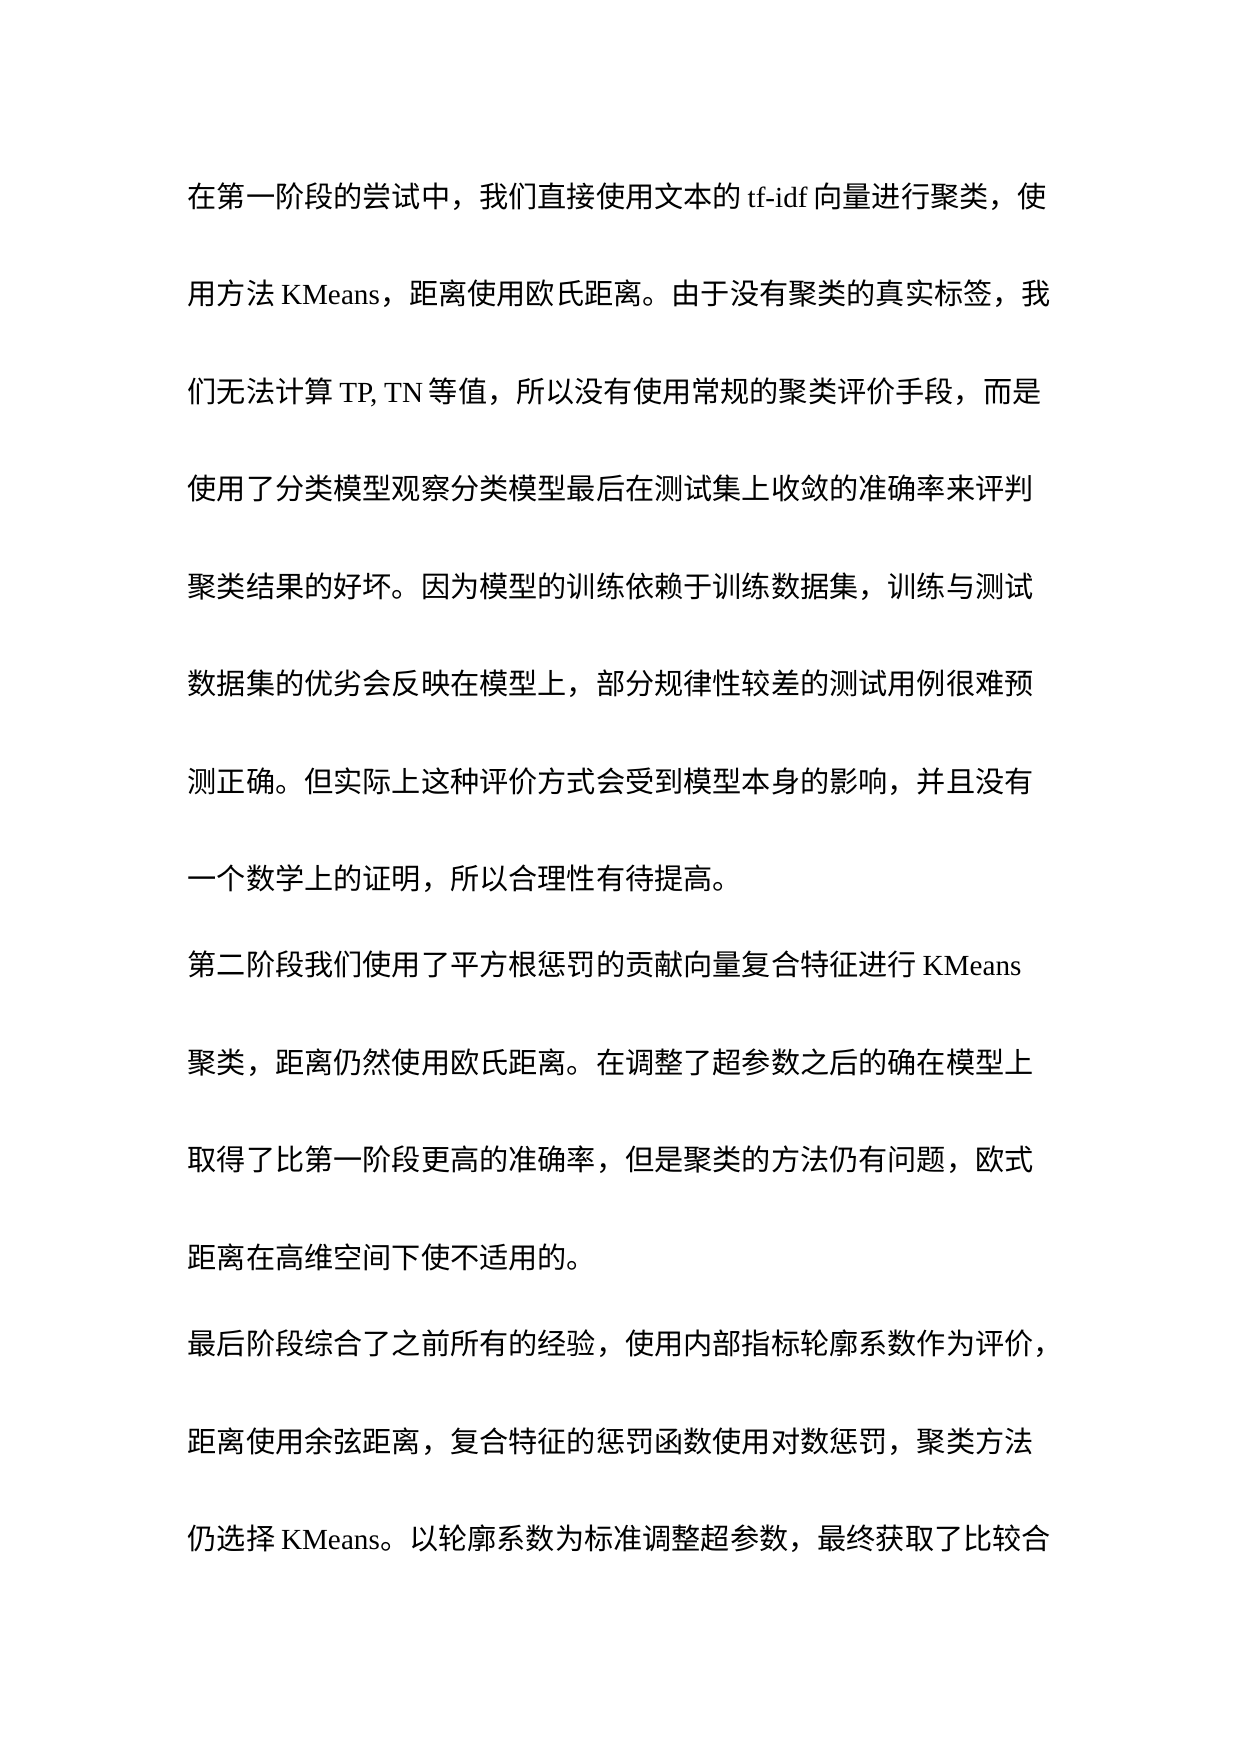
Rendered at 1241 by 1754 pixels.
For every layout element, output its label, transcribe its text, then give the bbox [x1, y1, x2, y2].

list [187, 1309, 1053, 1569]
list 在第一阶段的尝试中，我们直接使用文本的tf-idf向量进行聚类，使用方法KMeans，距离使用欧氏距离。由于没有聚类的真实标签，我们无法计算TP, TN等值，所以没有使用常规的聚类评价手段，而是使用了分类模型观察分类模型最后在测试集上收敛的准确率来评判聚类结果的好坏。因为模型的训练依赖于训练数据集，训练与测试数据集的优劣会反映在模型上，部分规律性较差的测试用例很难预测正确。但实际上这种评价方式会受到模型本身的影响，并且没有一个数学上的证明，所以合理性有待提高。 [187, 162, 1053, 909]
list 第二阶段我们使用了平方根惩罚的贡献向量复合特征进行KMeans聚类，距离仍然使用欧氏距离。在调整了超参数之后的确在模型上取得了比第一阶段更高的准确率，但是聚类的方法仍有问题，欧式距离在高维空间下使不适用的。 [187, 931, 1053, 1288]
